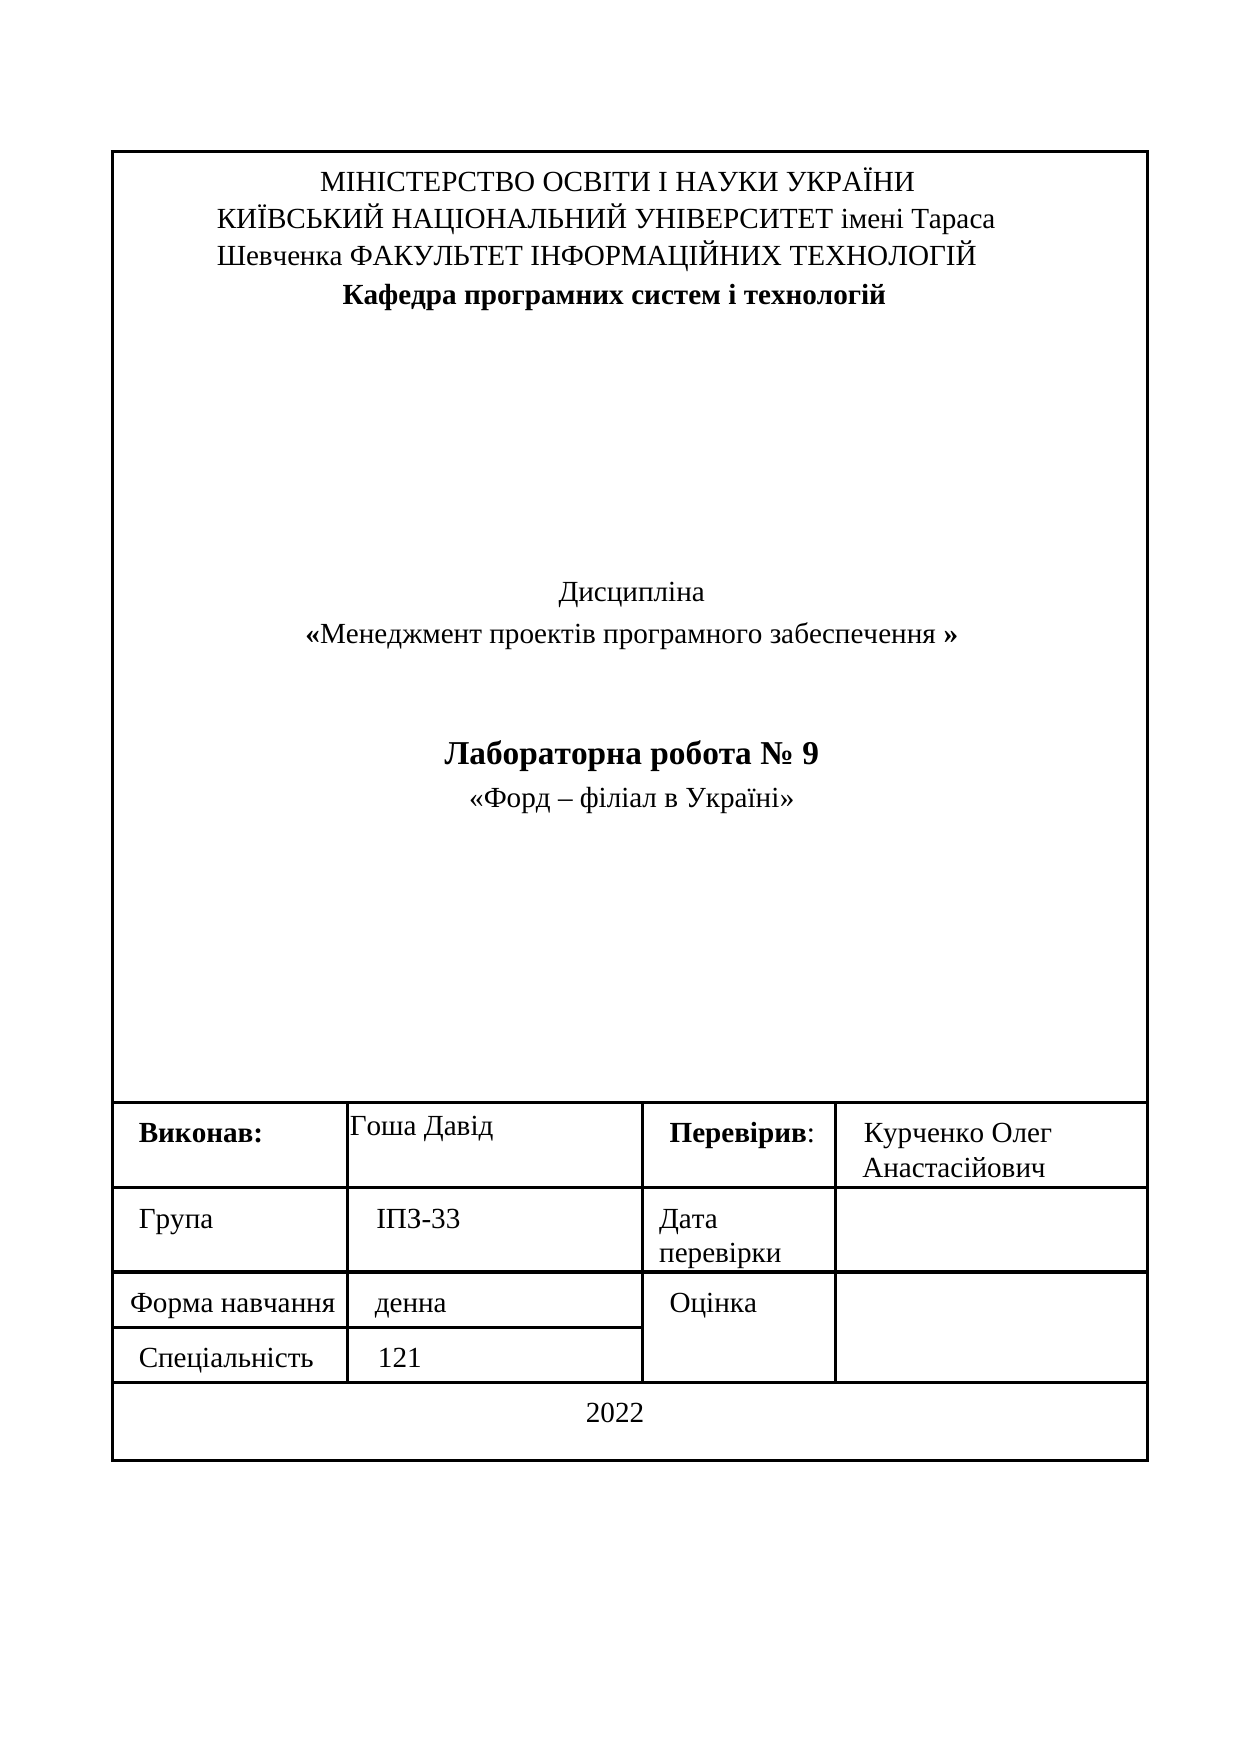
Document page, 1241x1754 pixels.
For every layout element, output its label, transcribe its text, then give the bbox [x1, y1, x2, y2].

table_header МІНІСТЕРСТВО ОСВІТИ І НАУКИ УКРАЇНИ КИЇВСЬКИЙ НАЦІОНАЛЬНИЙ УНІВЕРСИТЕТ імені Тараса Шевченка ФАКУЛЬТЕТ ІНФОРМАЦІЙНИХ ТЕХНОЛОГІЙ Кафедра програмних систем і технологій Дисципліна «Менеджмент проектів програмного забеспечення » Лабораторна робота № 9 «Форд – філіал в Україні» [114, 153, 1146, 1101]
table_cell 2022 [114, 1384, 1146, 1459]
table_cell [837, 1189, 1146, 1270]
table_cell Курченко Олег Анастасійович [837, 1104, 1146, 1186]
table_cell Спеціальність [114, 1329, 346, 1381]
table_cell денна [349, 1274, 641, 1326]
table_cell Форма навчання [114, 1274, 346, 1326]
table_cell Гоша Давід [349, 1104, 641, 1186]
table_cell 121 [349, 1329, 641, 1381]
table_cell Виконав: [114, 1104, 346, 1186]
table_cell Перевірив: [644, 1104, 834, 1186]
table_cell Група [114, 1189, 346, 1270]
table_cell Дата перевірки [644, 1189, 834, 1270]
table_cell ІПЗ-33 [349, 1189, 641, 1270]
table_cell [837, 1274, 1146, 1381]
table_cell Оцінка [644, 1274, 834, 1381]
